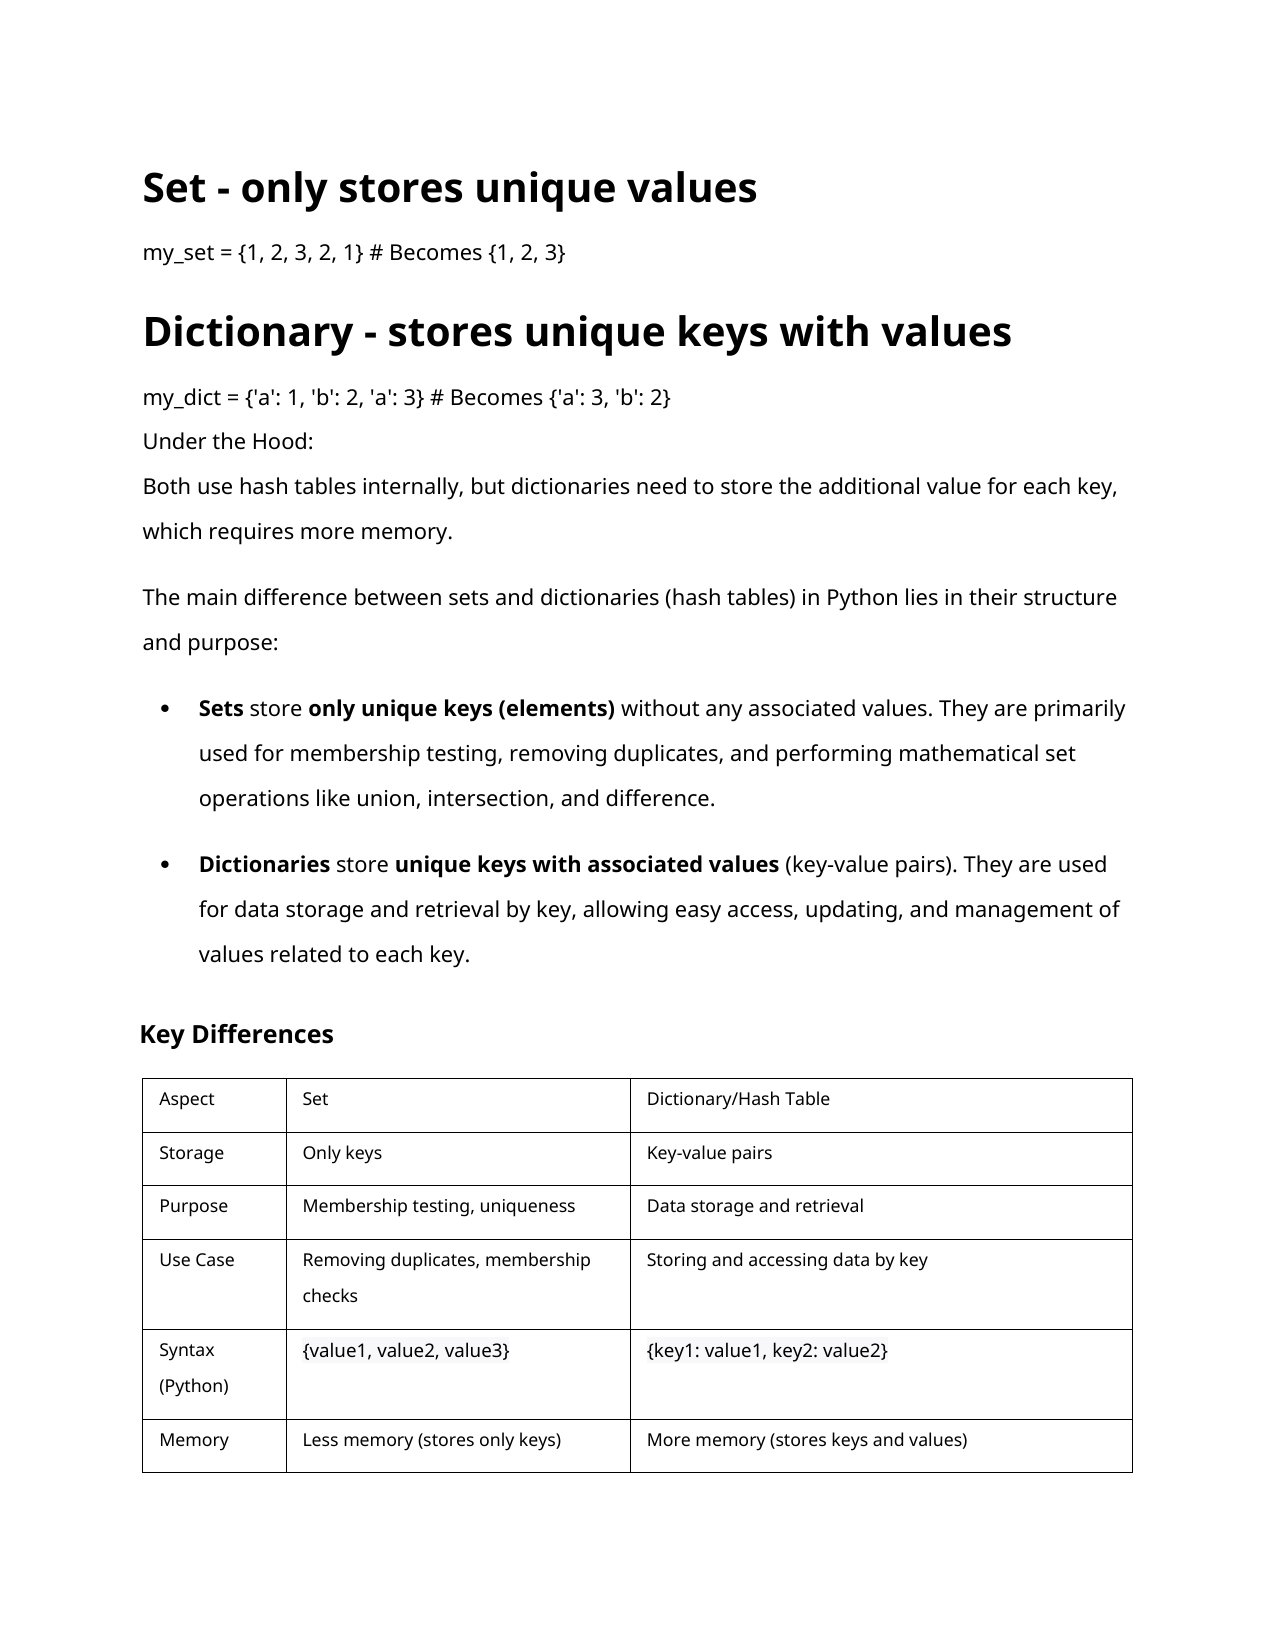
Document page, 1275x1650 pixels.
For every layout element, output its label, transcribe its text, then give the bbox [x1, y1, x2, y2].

table_cell Less memory (stores only keys) [287, 1420, 630, 1472]
table_header Aspect [143, 1079, 286, 1132]
text The main difference between sets and dictionaries (hash tables) in Python lies in their structure and purpose: [142, 582, 1133, 657]
list Sets store only unique keys (elements) without any associated values. They are primarily used for membership testing, removing duplicates, and performing mathematical set operations like union, intersection, and difference. [161, 693, 1133, 813]
table_cell Key-value pairs [631, 1133, 1132, 1185]
table_header Dictionary/Hash Table [631, 1079, 1132, 1132]
table_cell Storage [143, 1133, 286, 1185]
table_cell Data storage and retrieval [631, 1186, 1132, 1239]
table_cell Storing and accessing data by key [631, 1240, 1132, 1329]
table_cell Membership testing, uniqueness [287, 1186, 630, 1239]
text my_set = {1, 2, 3, 2, 1} # Becomes {1, 2, 3} [142, 237, 1133, 267]
table_cell Use Case [143, 1240, 286, 1329]
table_cell Only keys [287, 1133, 630, 1185]
text my_dict = {'a': 1, 'b': 2, 'a': 3} # Becomes {'a': 3, 'b': 2} Under the Hood: Both use hash tables internally, but dictionaries need to store the additional value for each key, which requires more memory. [142, 382, 1133, 545]
table_cell Syntax (Python) [143, 1330, 286, 1418]
table_cell Purpose [143, 1186, 286, 1239]
list Dictionaries store unique keys with associated values (key-value pairs). They are used for data storage and retrieval by key, allowing easy access, updating, and management of values related to each key. [161, 849, 1133, 968]
table_cell {key1: value1, key2: value2} [631, 1330, 1132, 1418]
text Dictionary - stores unique keys with values [142, 303, 1133, 359]
table_cell Removing duplicates, membership checks [287, 1240, 630, 1329]
table_cell Memory [143, 1420, 286, 1472]
table_header Set [287, 1079, 630, 1132]
text Set - only stores unique values [142, 158, 1133, 214]
table_cell {value1, value2, value3} [287, 1330, 630, 1418]
text Key Differences [139, 1016, 1133, 1050]
table_cell More memory (stores keys and values) [631, 1420, 1132, 1472]
